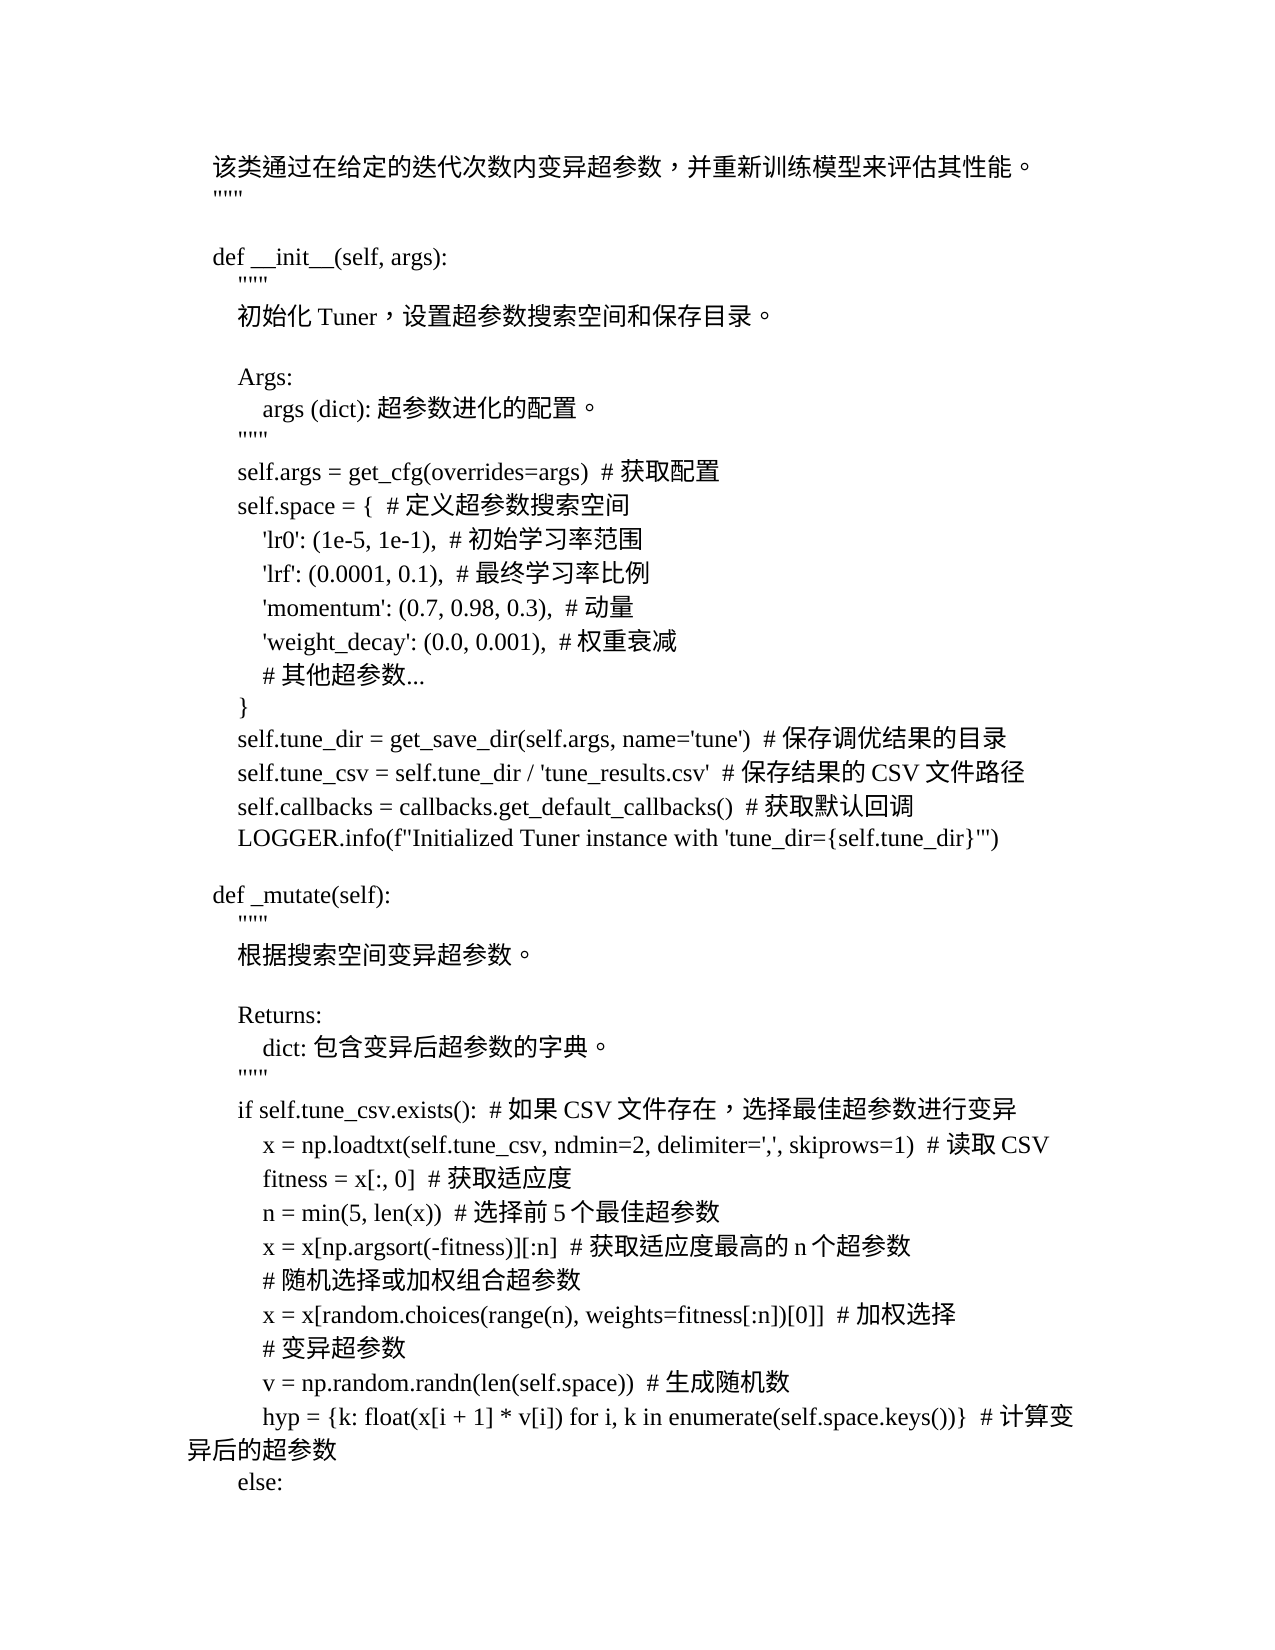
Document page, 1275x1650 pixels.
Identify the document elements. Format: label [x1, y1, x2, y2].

text [187, 150, 1087, 1496]
